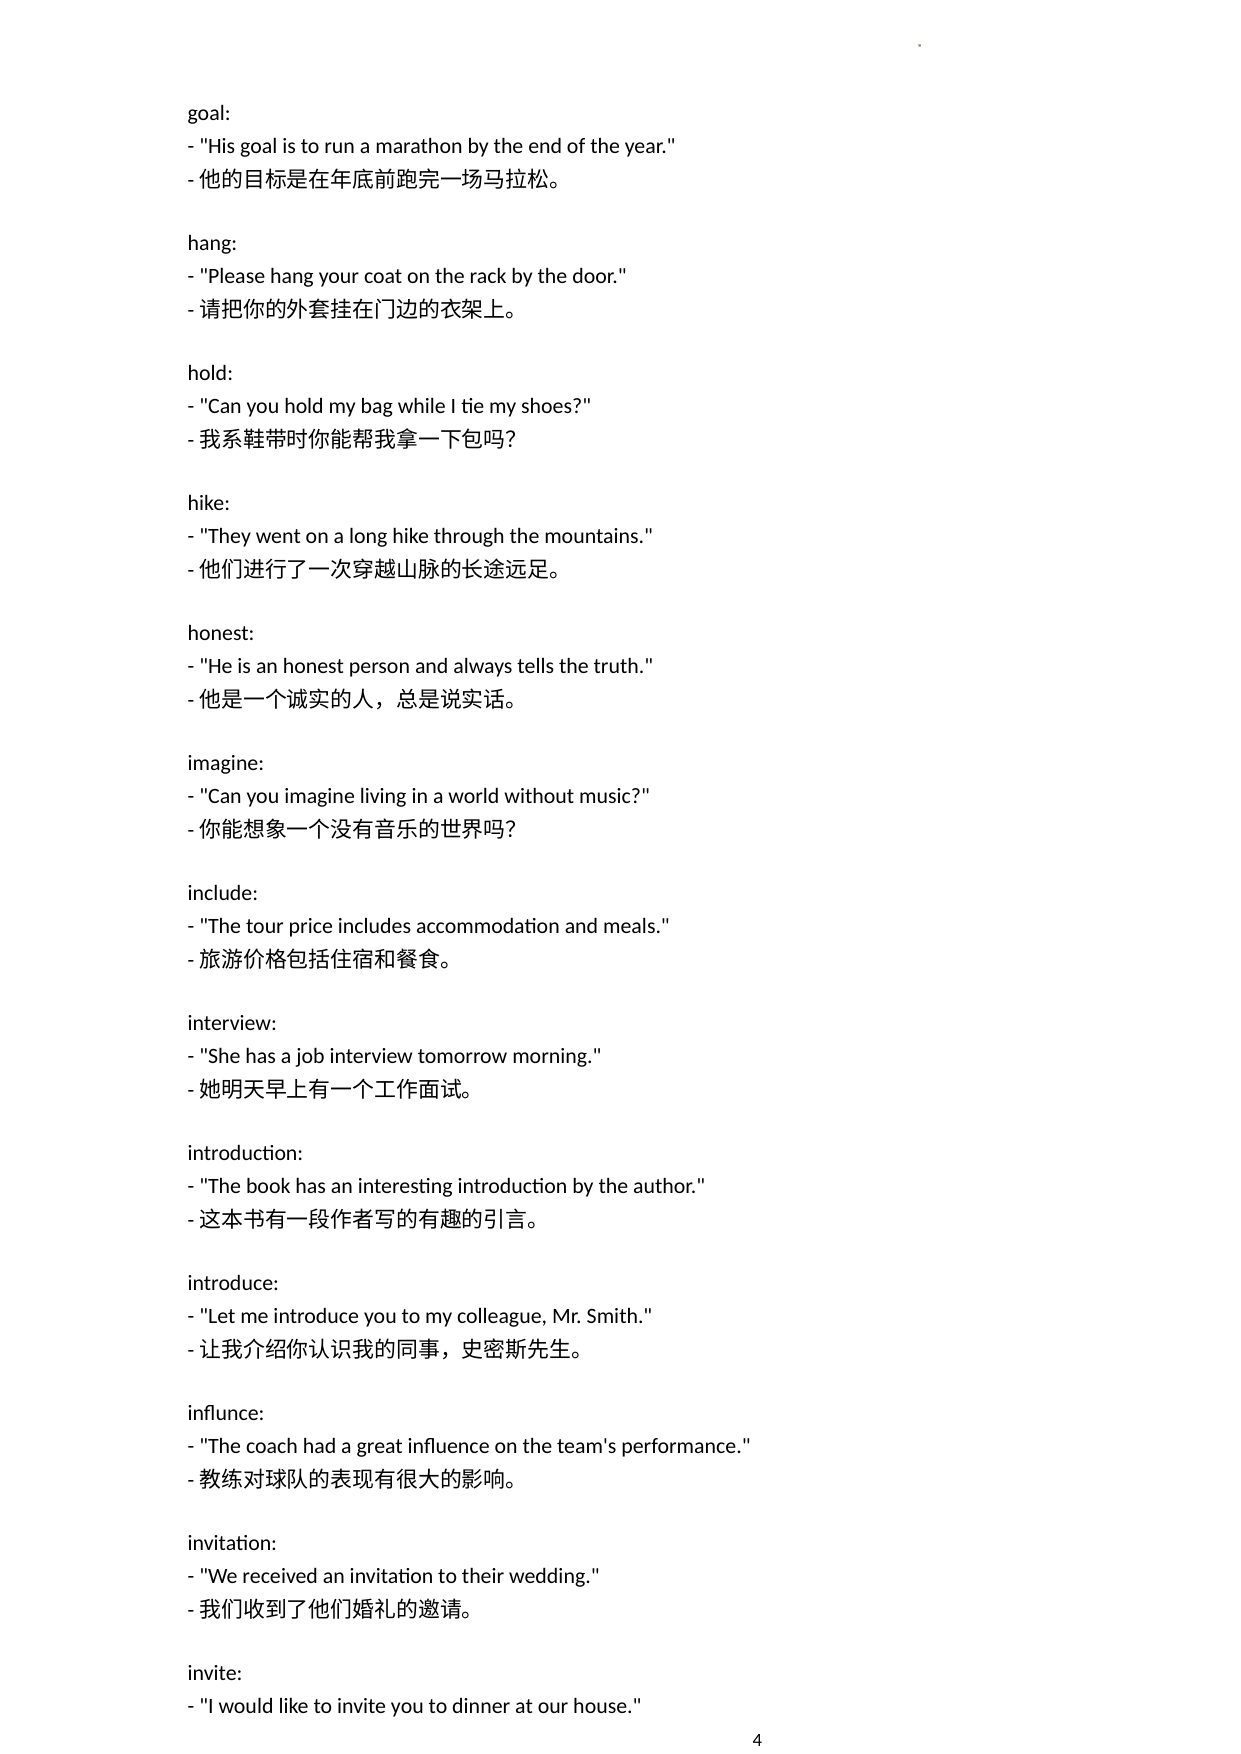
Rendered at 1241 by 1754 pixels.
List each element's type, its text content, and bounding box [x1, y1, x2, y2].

text - 让我介绍你认识我的同事，史密斯先生。 [187, 1332, 1053, 1364]
text - "They went on a long hike through the mountains." [187, 519, 1053, 552]
text - "Can you hold my bag while I tie my shoes?" [187, 389, 1053, 422]
text influnce: [187, 1397, 1053, 1429]
text - 他的目标是在年底前跑完一场马拉松。 [187, 162, 1053, 194]
text hold: [187, 357, 1053, 389]
text goal: [187, 97, 1053, 129]
text honest: [187, 617, 1053, 649]
text - 这本书有一段作者写的有趣的引言。 [187, 1202, 1053, 1234]
text - 她明天早上有一个工作面试。 [187, 1072, 1053, 1104]
text - "The tour price includes accommodation and meals." [187, 909, 1053, 942]
text - "His goal is to run a marathon by the end of the year." [187, 129, 1053, 162]
text - "She has a job interview tomorrow morning." [187, 1039, 1053, 1072]
text introduction: [187, 1137, 1053, 1169]
text invite: [187, 1657, 1053, 1689]
text introduce: [187, 1267, 1053, 1299]
text - "Can you imagine living in a world without music?" [187, 779, 1053, 812]
text - 他是一个诚实的人，总是说实话。 [187, 682, 1053, 714]
text include: [187, 877, 1053, 909]
text - 你能想象一个没有音乐的世界吗？ [187, 812, 1053, 844]
text hike: [187, 487, 1053, 519]
text - "Please hang your coat on the rack by the door." [187, 259, 1053, 292]
text - 他们进行了一次穿越山脉的长途远足。 [187, 552, 1053, 584]
text - "The coach had a great influence on the team's performance." [187, 1429, 1053, 1462]
text interview: [187, 1007, 1053, 1039]
text - "We received an invitation to their wedding." [187, 1559, 1053, 1592]
text - 教练对球队的表现有很大的影响。 [187, 1462, 1053, 1494]
text - "Let me introduce you to my colleague, Mr. Smith." [187, 1299, 1053, 1332]
text hang: [187, 227, 1053, 259]
text - 我们收到了他们婚礼的邀请。 [187, 1592, 1053, 1624]
text - 我系鞋带时你能帮我拿一下包吗？ [187, 422, 1053, 454]
text - 旅游价格包括住宿和餐食。 [187, 942, 1053, 974]
text - 请把你的外套挂在门边的衣架上。 [187, 292, 1053, 324]
text - "He is an honest person and always tells the truth." [187, 649, 1053, 682]
text invitation: [187, 1527, 1053, 1559]
text - "I would like to invite you to dinner at our house." [187, 1689, 1053, 1722]
text - "The book has an interesting introduction by the author." [187, 1169, 1053, 1202]
text imagine: [187, 747, 1053, 779]
